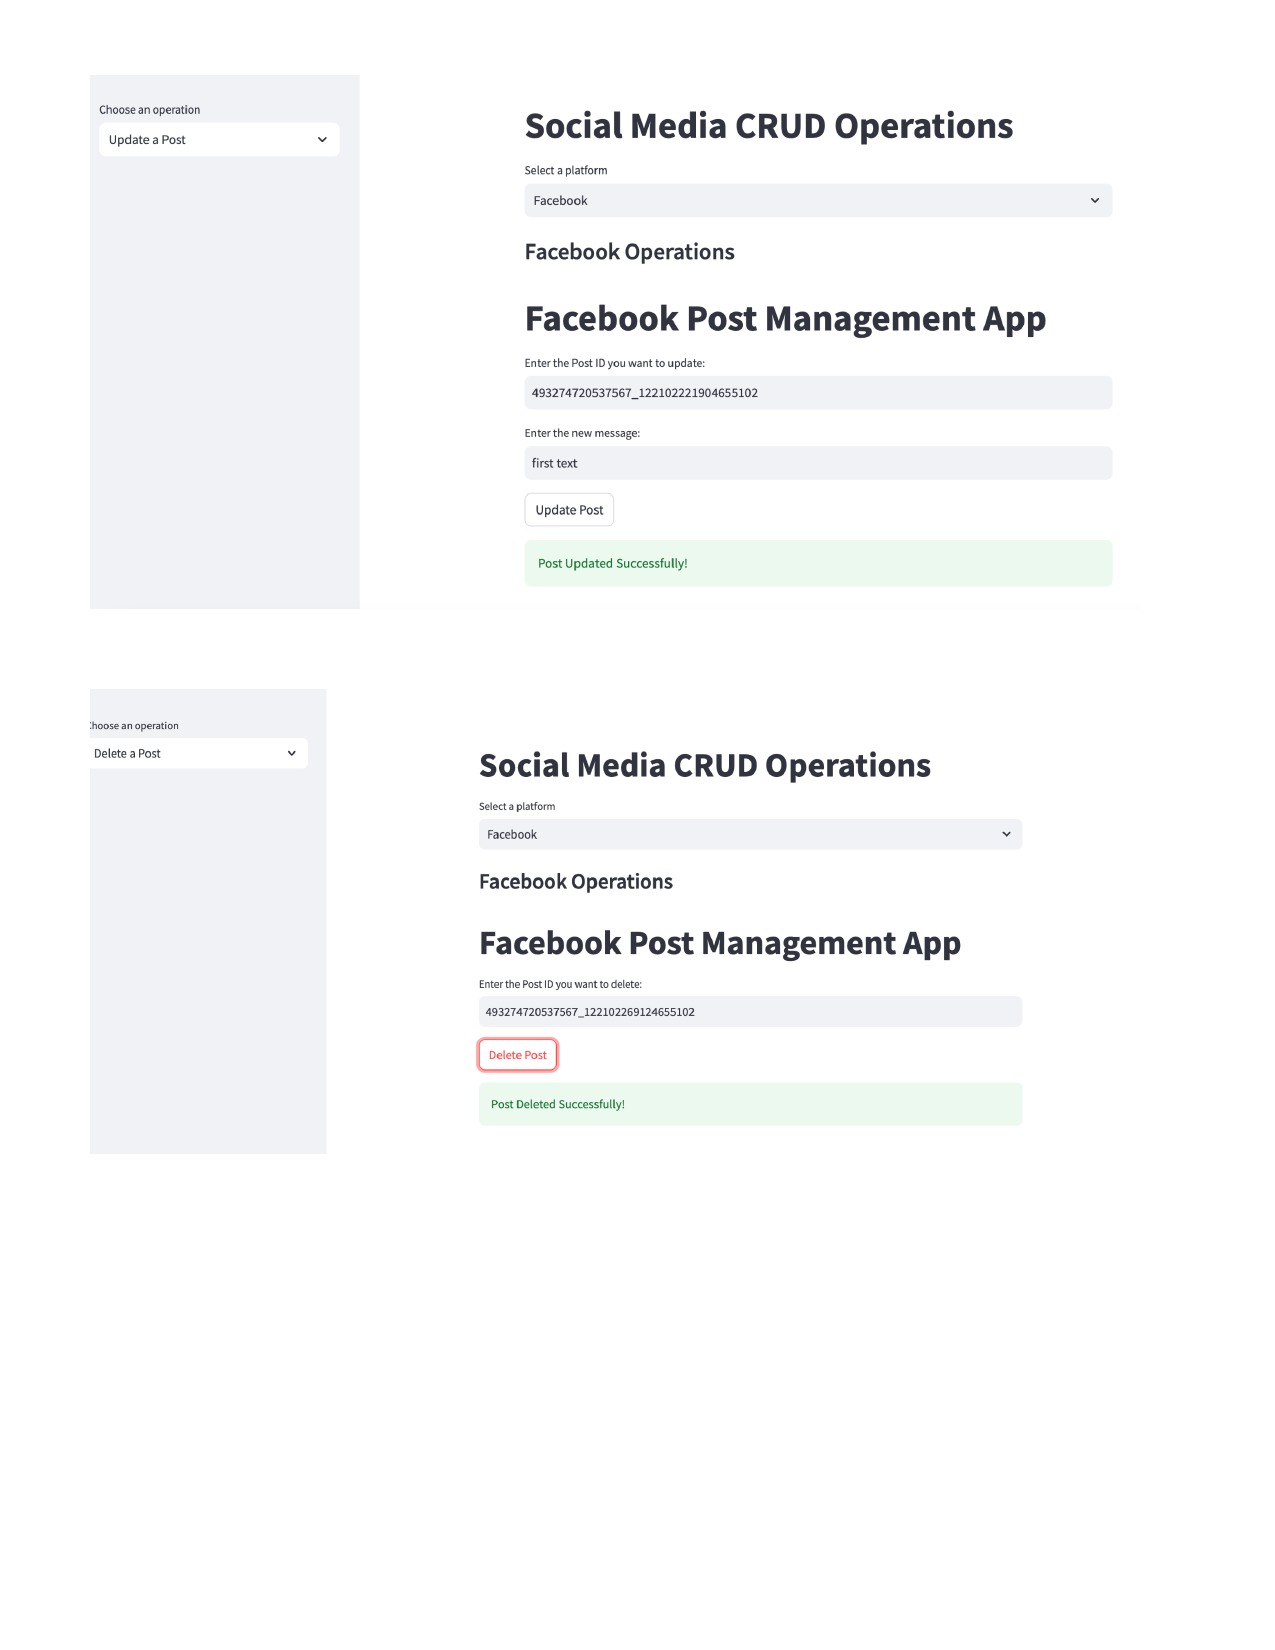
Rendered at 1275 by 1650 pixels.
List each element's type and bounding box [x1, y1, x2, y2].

picture [90, 689, 1140, 1154]
picture [90, 75, 1140, 609]
